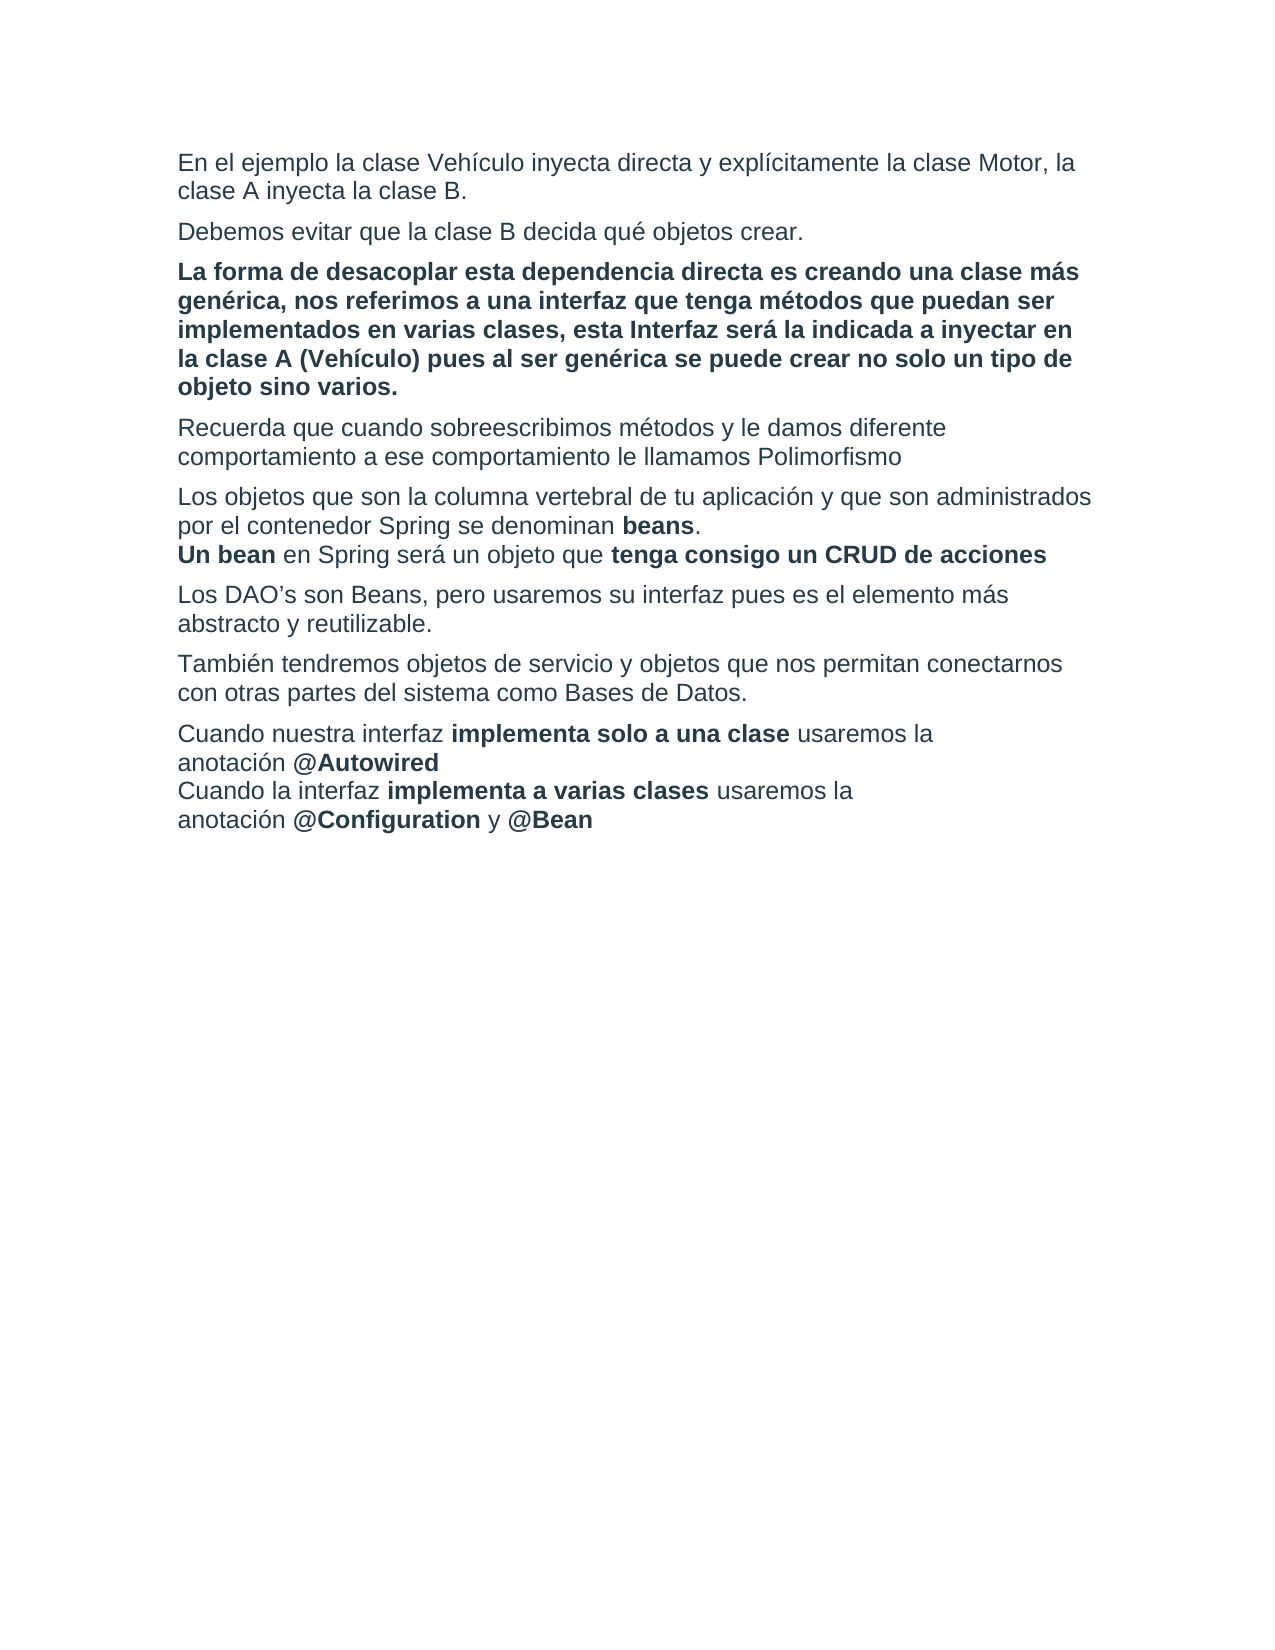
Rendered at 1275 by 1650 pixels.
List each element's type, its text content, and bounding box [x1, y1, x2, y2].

text Los objetos que son la columna vertebral de tu aplicación y que son administrados por el contenedor Spring se denominan beans. [177, 482, 1098, 540]
text En el ejemplo la clase Vehículo inyecta directa y explícitamente la clase Motor, la clase A inyecta la clase B. [177, 148, 1098, 205]
text Un bean en Spring será un objeto que tenga consigo un CRUD de acciones [177, 540, 1098, 568]
text Cuando nuestra interfaz implementa solo a una clase usaremos la anotación @Autowired Cuando la interfaz implementa a varias clases usaremos la anotación @Configuration y @Bean [177, 719, 1098, 834]
text La forma de desacoplar esta dependencia directa es creando una clase más genérica, nos referimos a una interfaz que tenga métodos que puedan ser implementados en varias clases, esta Interfaz será la indicada a inyectar en la clase A (Vehículo) pues al ser genérica se puede crear no solo un tipo de objeto sino varios. [177, 257, 1098, 401]
text Los DAO’s son Beans, pero usaremos su interfaz pues es el elemento más abstracto y reutilizable. [177, 580, 1098, 638]
text Debemos evitar que la clase B decida qué objetos crear. [177, 217, 1098, 246]
text Recuerda que cuando sobreescribimos métodos y le damos diferente comportamiento a ese comportamiento le llamamos Polimorfismo [177, 413, 1098, 470]
text También tendremos objetos de servicio y objetos que nos permitan conectarnos con otras partes del sistema como Bases de Datos. [177, 649, 1098, 707]
